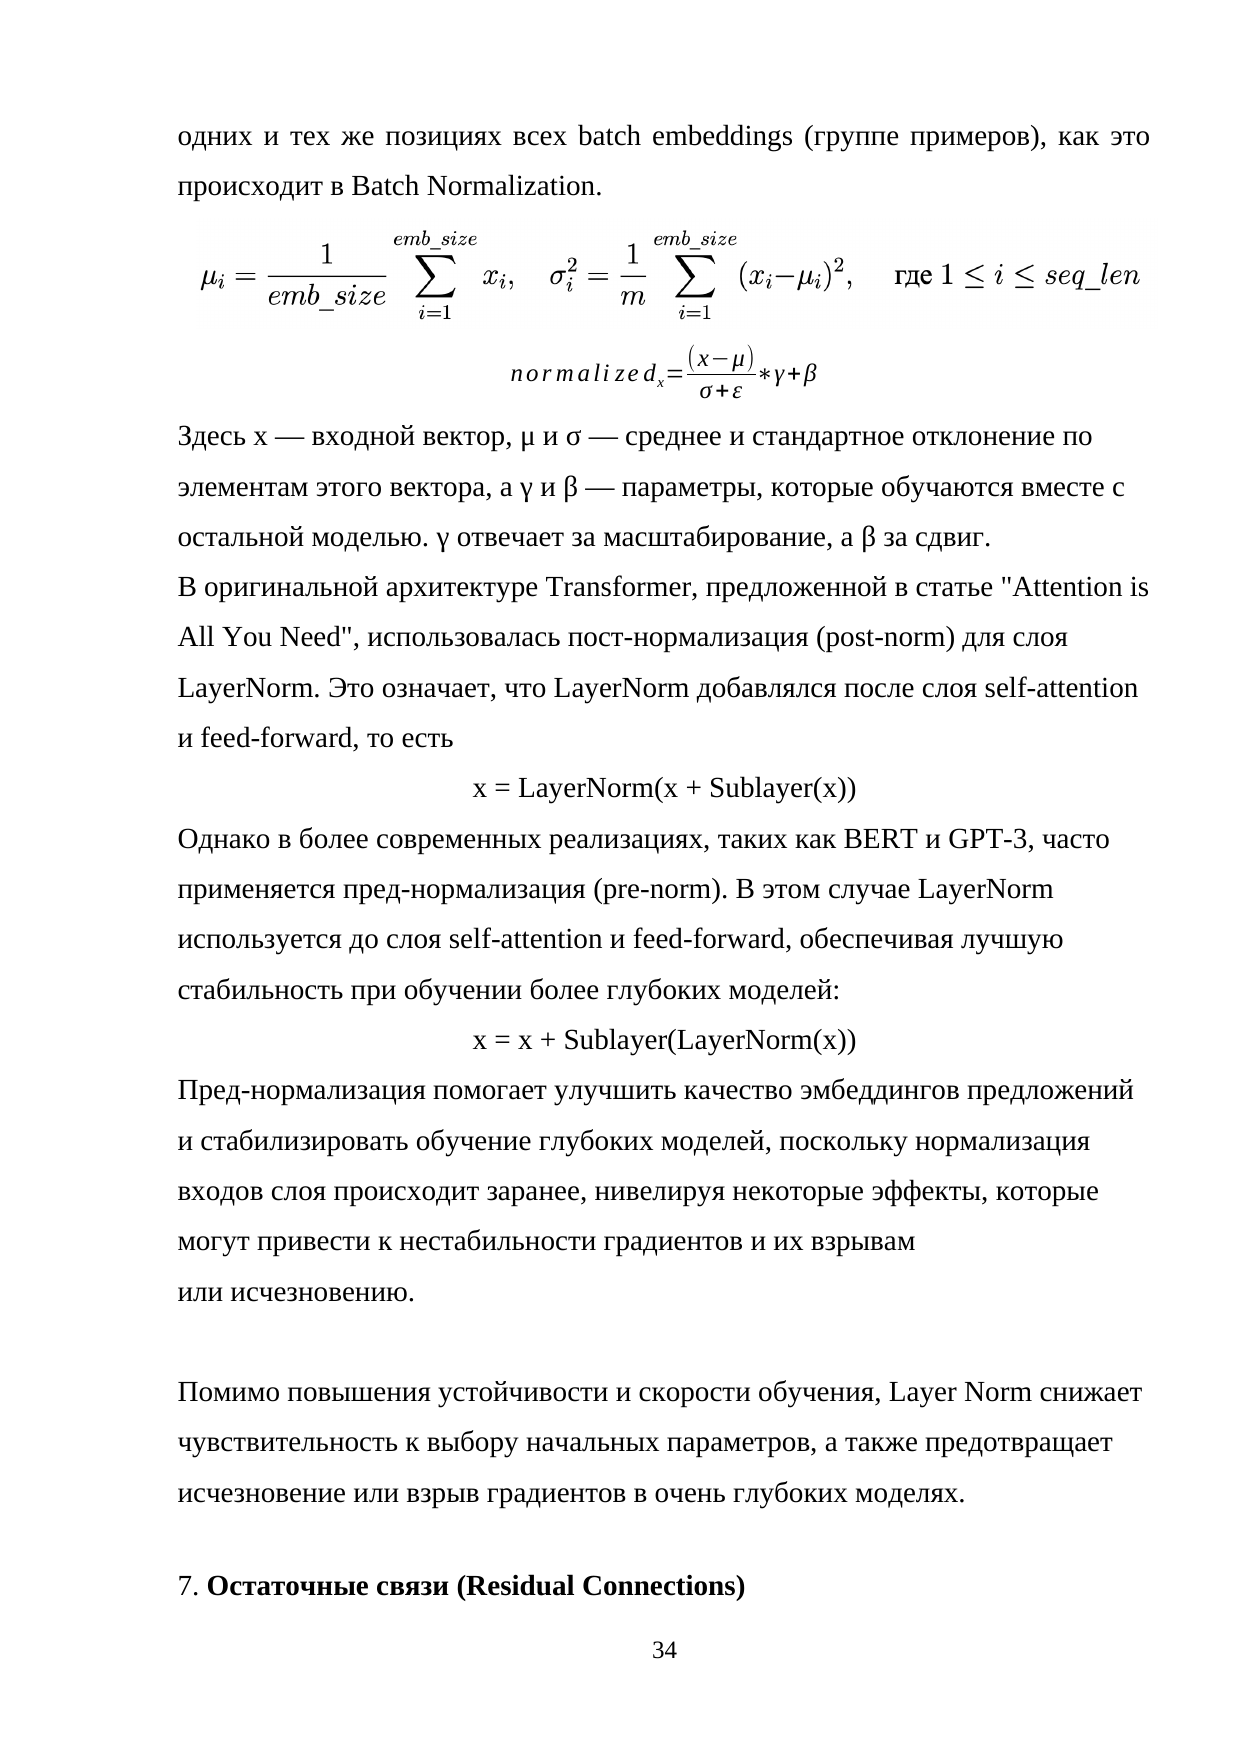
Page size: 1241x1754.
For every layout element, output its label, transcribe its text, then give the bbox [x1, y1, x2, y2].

text Однако в более современных реализациях, таких как BERT и GPT-3, часто применяется пред-нормализация (pre-norm). В этом случае LayerNorm используется до слоя self-attention и feed-forward, обеспечивая лучшую стабильность при обучении более глубоких моделей: [177, 821, 1152, 1005]
text x = x + Sublayer(LayerNorm(x)) [177, 1022, 1152, 1056]
text Здесь x — входной вектор, μ и σ — среднее и стандартное отклонение по элементам этого вектора, а γ и β — параметры, которые обучаются вместе с остальной моделью. γ отвечает за масштабирование, а β за сдвиг. [177, 418, 1152, 552]
text В оригинальной архитектуре Transformer, предложенной в статье "Attention is All You Need", использовалась пост-нормализация (post-norm) для слоя LayerNorm. Это означает, что LayerNorm добавлялся после слоя self-attention и feed-forward, то есть [177, 569, 1152, 754]
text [177, 118, 1152, 202]
text Помимо повышения устойчивости и скорости обучения, Layer Norm снижает чувствительность к выбору начальных параметров, а также предотвращает исчезновение или взрыв градиентов в очень глубоких моделях. [177, 1374, 1152, 1508]
picture [196, 218, 1158, 329]
text Пред-нормализация помогает улучшить качество эмбеддингов предложений и стабилизировать обучение глубоких моделей, поскольку нормализация входов слоя происходит заранее, нивелируя некоторые эффекты, которые могут привести к нестабильности градиентов и их взрывам или исчезновению. [177, 1072, 1152, 1307]
text 7. Остаточные связи (Residual Connections) [177, 1568, 1152, 1602]
text x = LayerNorm(x + Sublayer(x)) [177, 771, 1152, 804]
